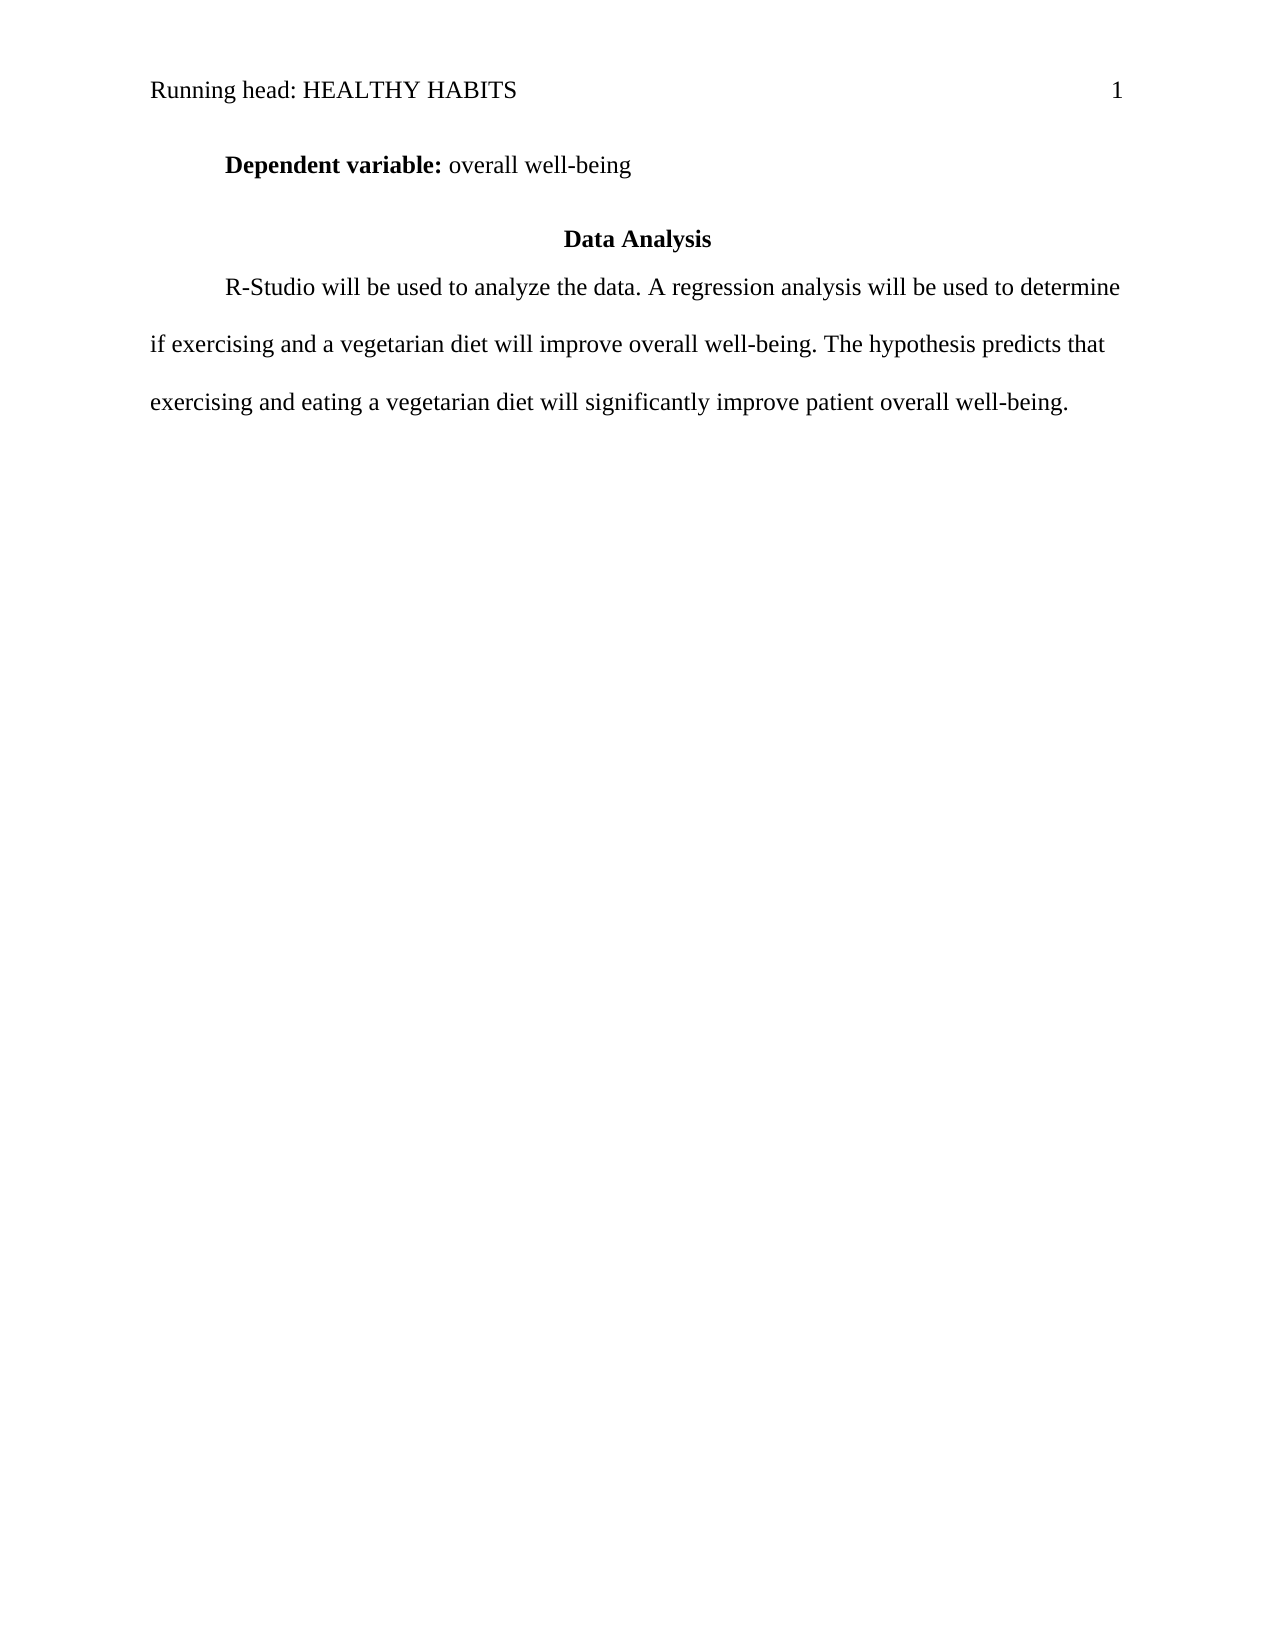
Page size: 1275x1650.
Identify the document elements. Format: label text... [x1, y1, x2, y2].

text R-Studio will be used to analyze the data. A regression analysis will be used to determine if exercising and a vegetarian diet will improve overall well-being. The hypothesis predicts that exercising and eating a vegetarian diet will significantly improve patient overall well-being. [150, 272, 1125, 416]
text Data Analysis [150, 224, 1125, 253]
text Dependent variable: overall well-being [150, 150, 1125, 179]
